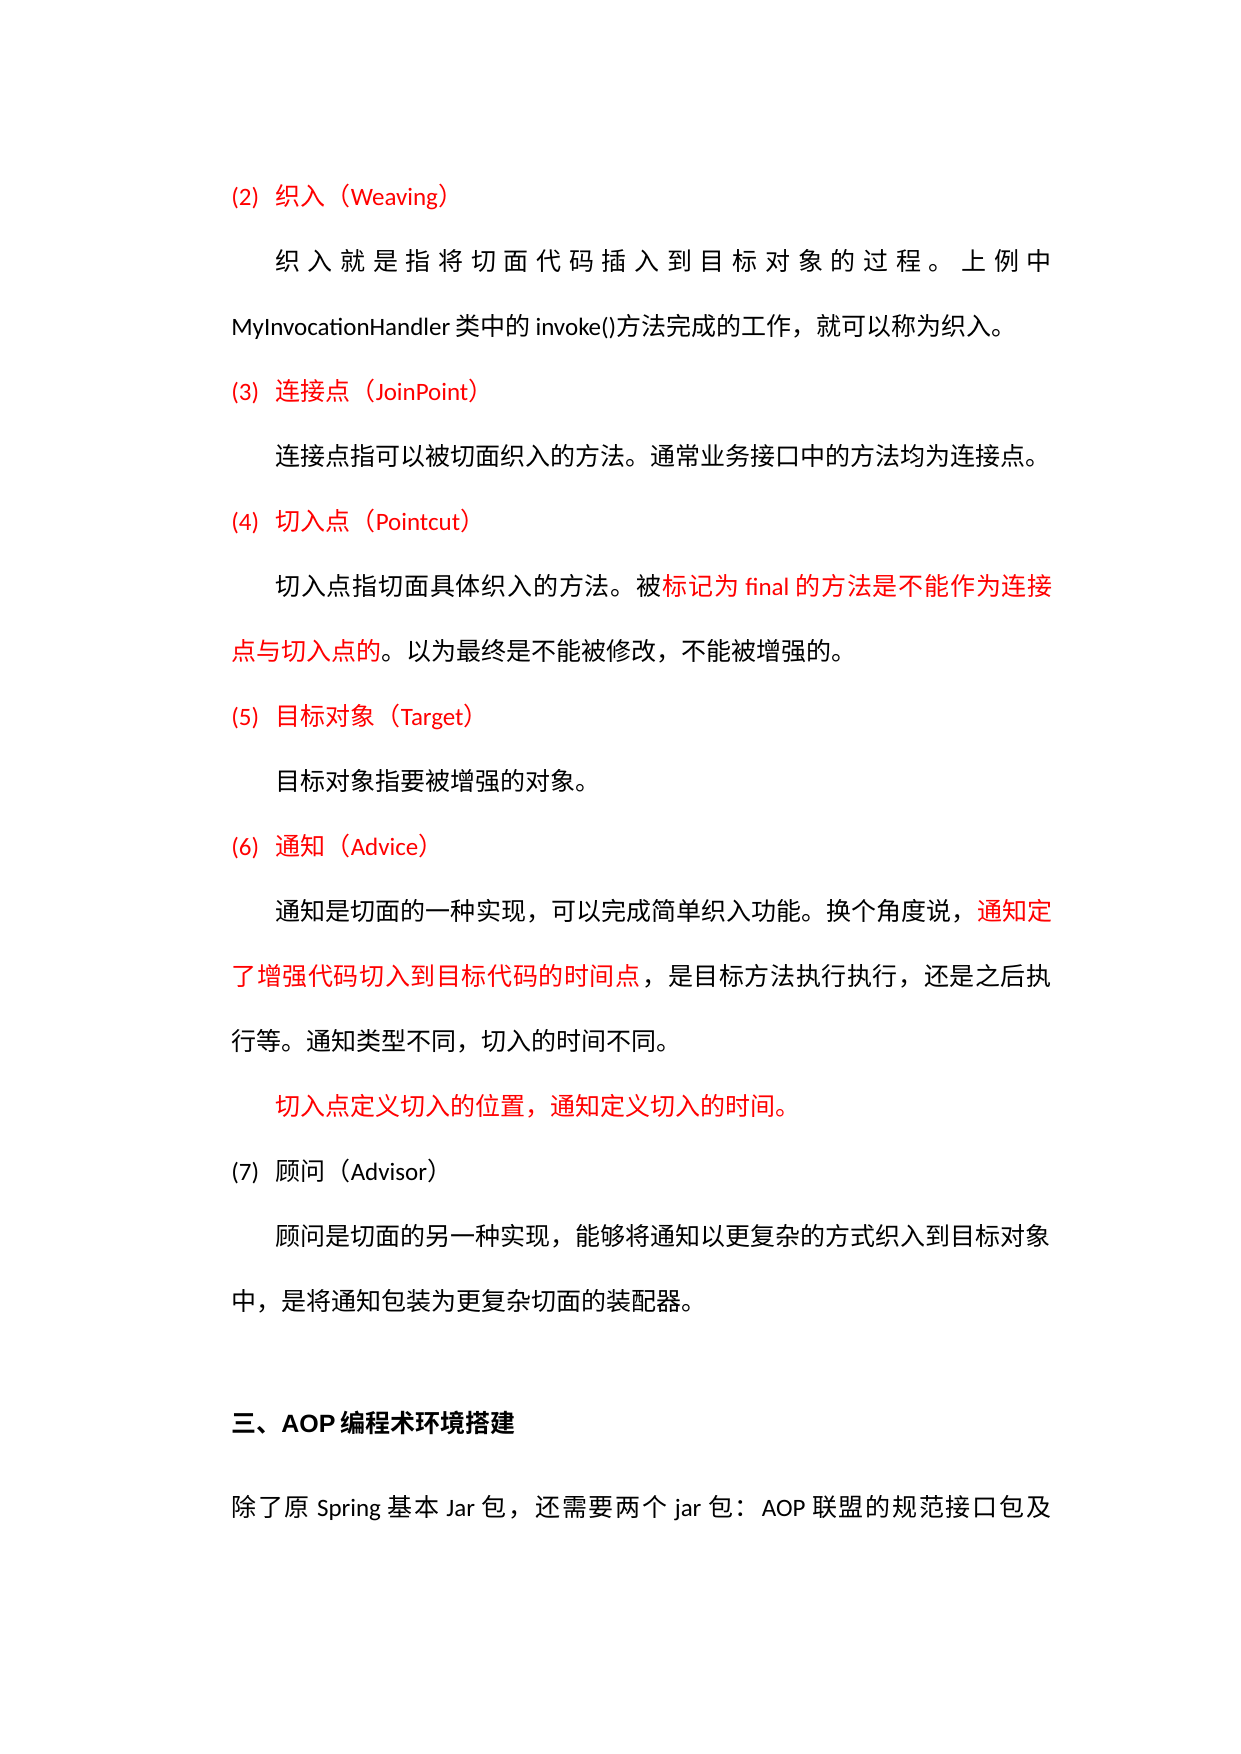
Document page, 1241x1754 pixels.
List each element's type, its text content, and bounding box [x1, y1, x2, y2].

list 通知（Advice） [231, 812, 1053, 877]
list 目标对象（Target） [231, 682, 1053, 747]
list 目标对象指要被增强的对象。 [231, 747, 1053, 812]
list 通知是切面的一种实现，可以完成简单织入功能。换个角度说，通知定了增强代码切入到目标代码的时间点，是目标方法执行执行，还是之后执行等。通知类型不同，切入的时间不同。 [231, 877, 1053, 1072]
list 顾问（Advisor） [231, 1137, 1053, 1202]
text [187, 1473, 1053, 1538]
list 顾问是切面的另一种实现，能够将通知以更复杂的方式织入到目标对象中，是将通知包装为更复杂切面的装配器。 [231, 1202, 1053, 1332]
subtitle AOP编程术环境搭建 [187, 1389, 1053, 1454]
list 切入点定义切入的位置，通知定义切入的时间。 [231, 1072, 1053, 1137]
list 切入点指切面具体织入的方法。被标记为final的方法是不能作为连接点与切入点的。以为最终是不能被修改，不能被增强的。 [231, 552, 1053, 682]
list 连接点（JoinPoint） [231, 357, 1053, 422]
list 织入（Weaving） [231, 162, 1053, 227]
list 织入就是指将切面代码插入到目标对象的过程。上例中MyInvocationHandler类中的invoke()方法完成的工作，就可以称为织入。 [231, 227, 1053, 357]
list 连接点指可以被切面织入的方法。通常业务接口中的方法均为连接点。 [231, 422, 1053, 487]
list 切入点（Pointcut） [231, 487, 1053, 552]
